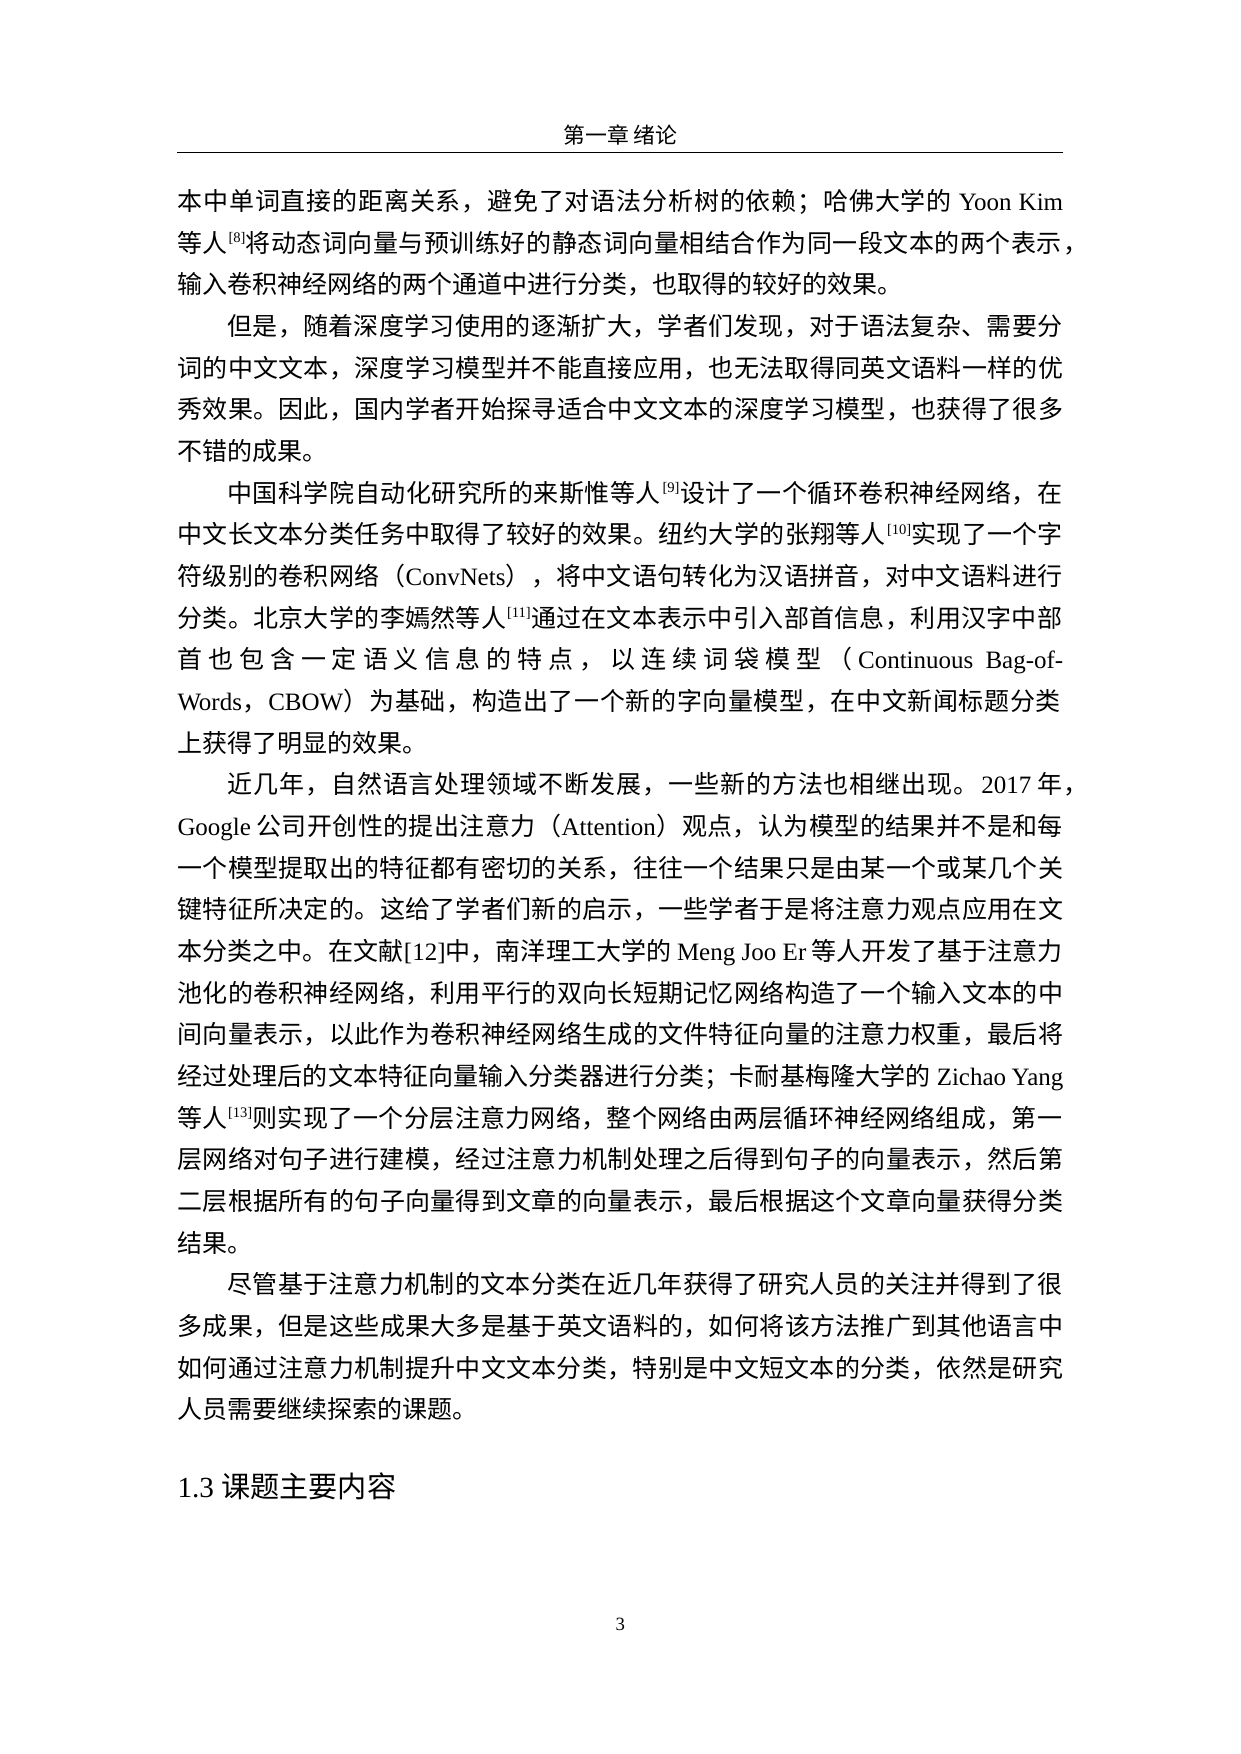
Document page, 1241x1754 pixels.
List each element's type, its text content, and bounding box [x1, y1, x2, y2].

text 尽管基于注意力机制的文本分类在近几年获得了研究人员的关注并得到了很多成果，但是这些成果大多是基于英文语料的，如何将该方法推广到其他语言中，如何通过注意力机制提升中文文本分类，特别是中文短文本的分类，依然是研究人员需要继续探索的课题。 [177, 1261, 1063, 1427]
text 1.3 课题主要内容 [177, 1465, 1063, 1506]
text 但是，随着深度学习使用的逐渐扩大，学者们发现，对于语法复杂、需要分词的中文文本，深度学习模型并不能直接应用，也无法取得同英文语料一样的优秀效果。因此，国内学者开始探寻适合中文文本的深度学习模型，也获得了很多不错的成果。 [177, 302, 1063, 469]
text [177, 177, 1063, 302]
text 中国科学院自动化研究所的来斯惟等人[9]设计了一个循环卷积神经网络，在中文长文本分类任务中取得了较好的效果。纽约大学的张翔等人[10]实现了一个字符级别的卷积网络（ConvNets），将中文语句转化为汉语拼音，对中文语料进行分类。北京大学的李嫣然等人[11]通过在文本表示中引入部首信息，利用汉字中部首也包含一定语义信息的特点，以连续词袋模型（Continuous Bag-of-Words，CBOW）为基础，构造出了一个新的字向量模型，在中文新闻标题分类上获得了明显的效果。 [177, 469, 1063, 761]
text 近几年，自然语言处理领域不断发展，一些新的方法也相继出现。2017年，Google公司开创性的提出注意力（Attention）观点，认为模型的结果并不是和每一个模型提取出的特征都有密切的关系，往往一个结果只是由某一个或某几个关键特征所决定的。这给了学者们新的启示，一些学者于是将注意力观点应用在文本分类之中。在文献[12]中，南洋理工大学的Meng Joo Er等人开发了基于注意力池化的卷积神经网络，利用平行的双向长短期记忆网络构造了一个输入文本的中间向量表示，以此作为卷积神经网络生成的文件特征向量的注意力权重，最后将经过处理后的文本特征向量输入分类器进行分类；卡耐基梅隆大学的Zichao Yang等人[13]则实现了一个分层注意力网络，整个网络由两层循环神经网络组成，第一层网络对句子进行建模，经过注意力机制处理之后得到句子的向量表示，然后第二层根据所有的句子向量得到文章的向量表示，最后根据这个文章向量获得分类结果。 [177, 761, 1063, 1261]
